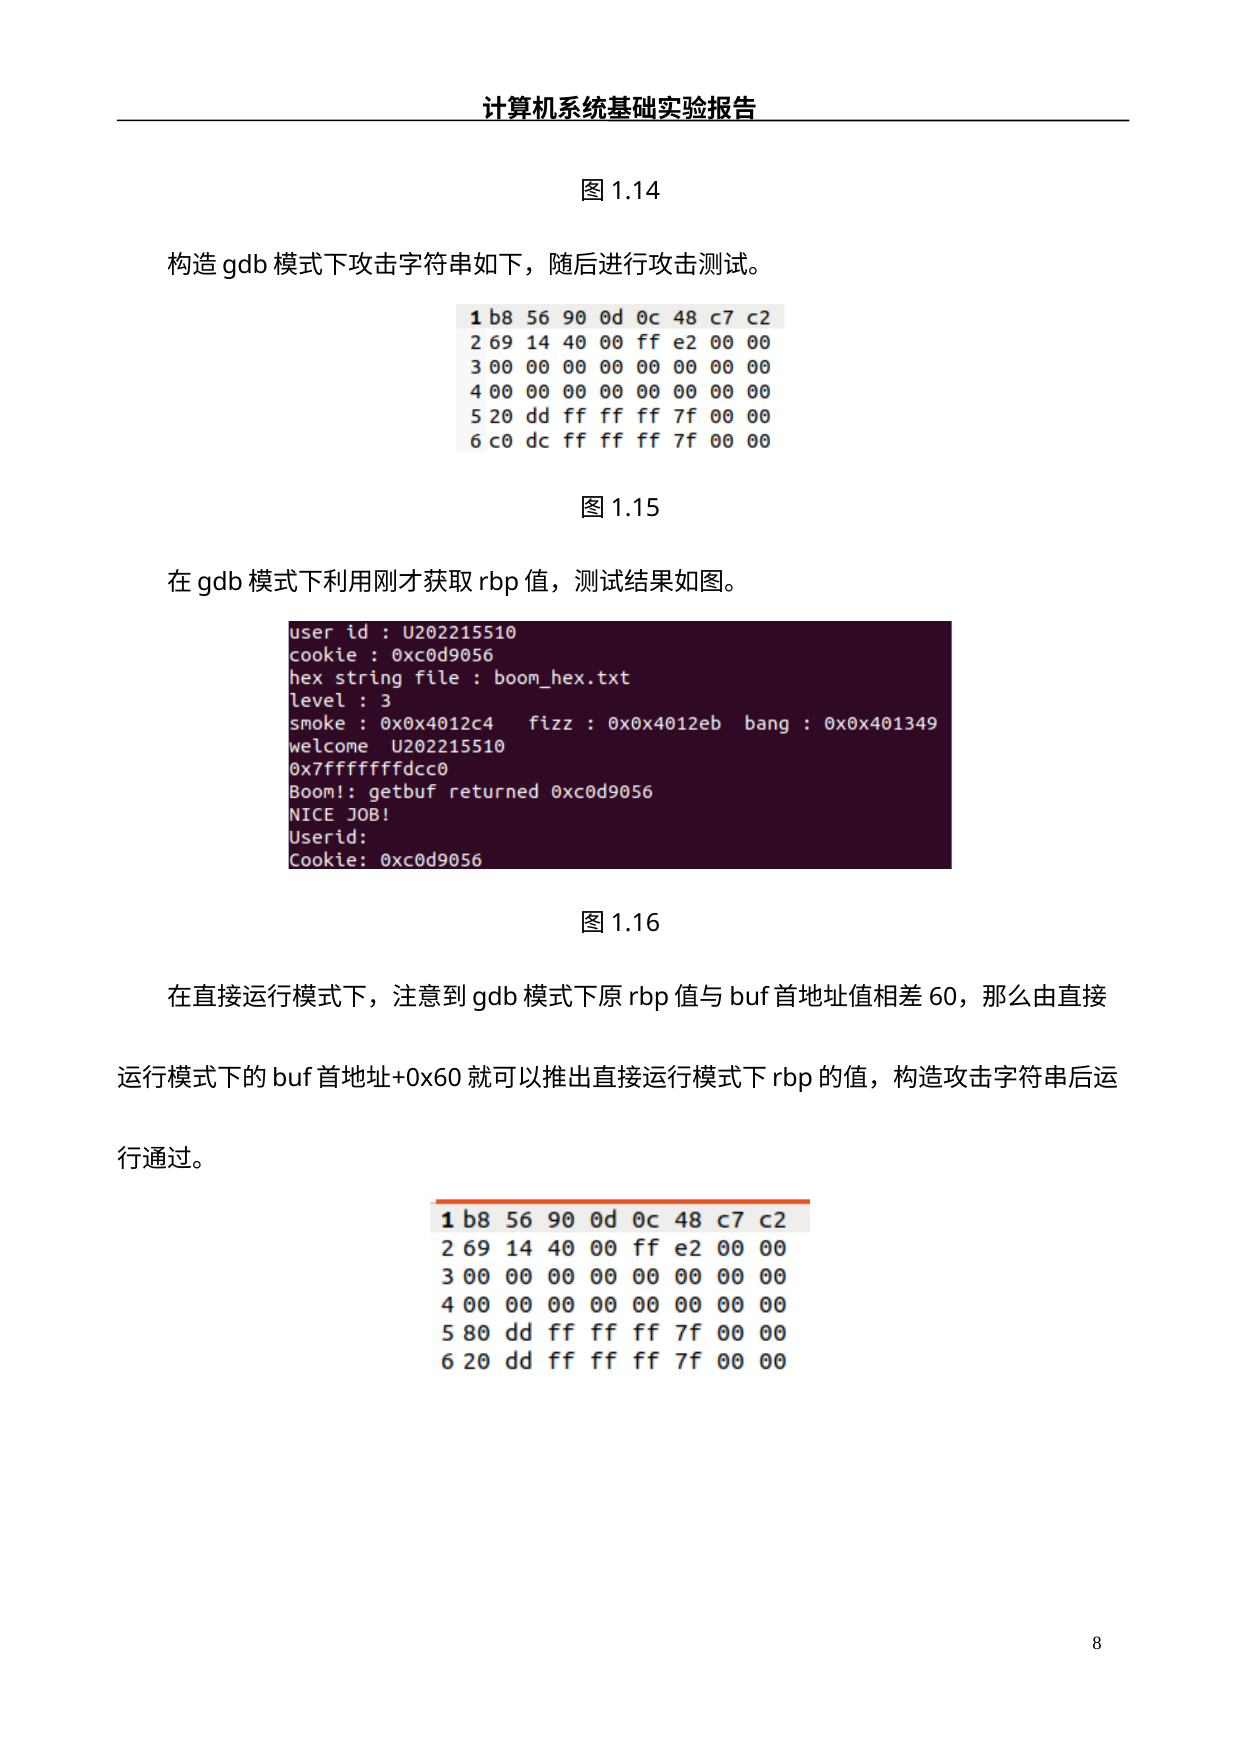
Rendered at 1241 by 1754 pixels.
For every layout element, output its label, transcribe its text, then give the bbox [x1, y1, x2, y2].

text 在直接运行模式下，注意到gdb模式下原rbp值与buf首地址值相差60，那么由直接运行模式下的buf首地址+0x60就可以推出直接运行模式下rbp的值，构造攻击字符串后运行通过。 [117, 962, 1123, 1189]
text 图1.15 [117, 473, 1123, 538]
picture [288, 621, 952, 869]
text 图1.16 [117, 888, 1123, 953]
picture [455, 304, 785, 452]
text 构造gdb模式下攻击字符串如下，随后进行攻击测试。 [117, 231, 1123, 296]
text 图1.14 [117, 156, 1123, 221]
picture [430, 1198, 810, 1374]
text 在gdb模式下利用刚才获取rbp值，测试结果如图。 [117, 547, 1123, 612]
